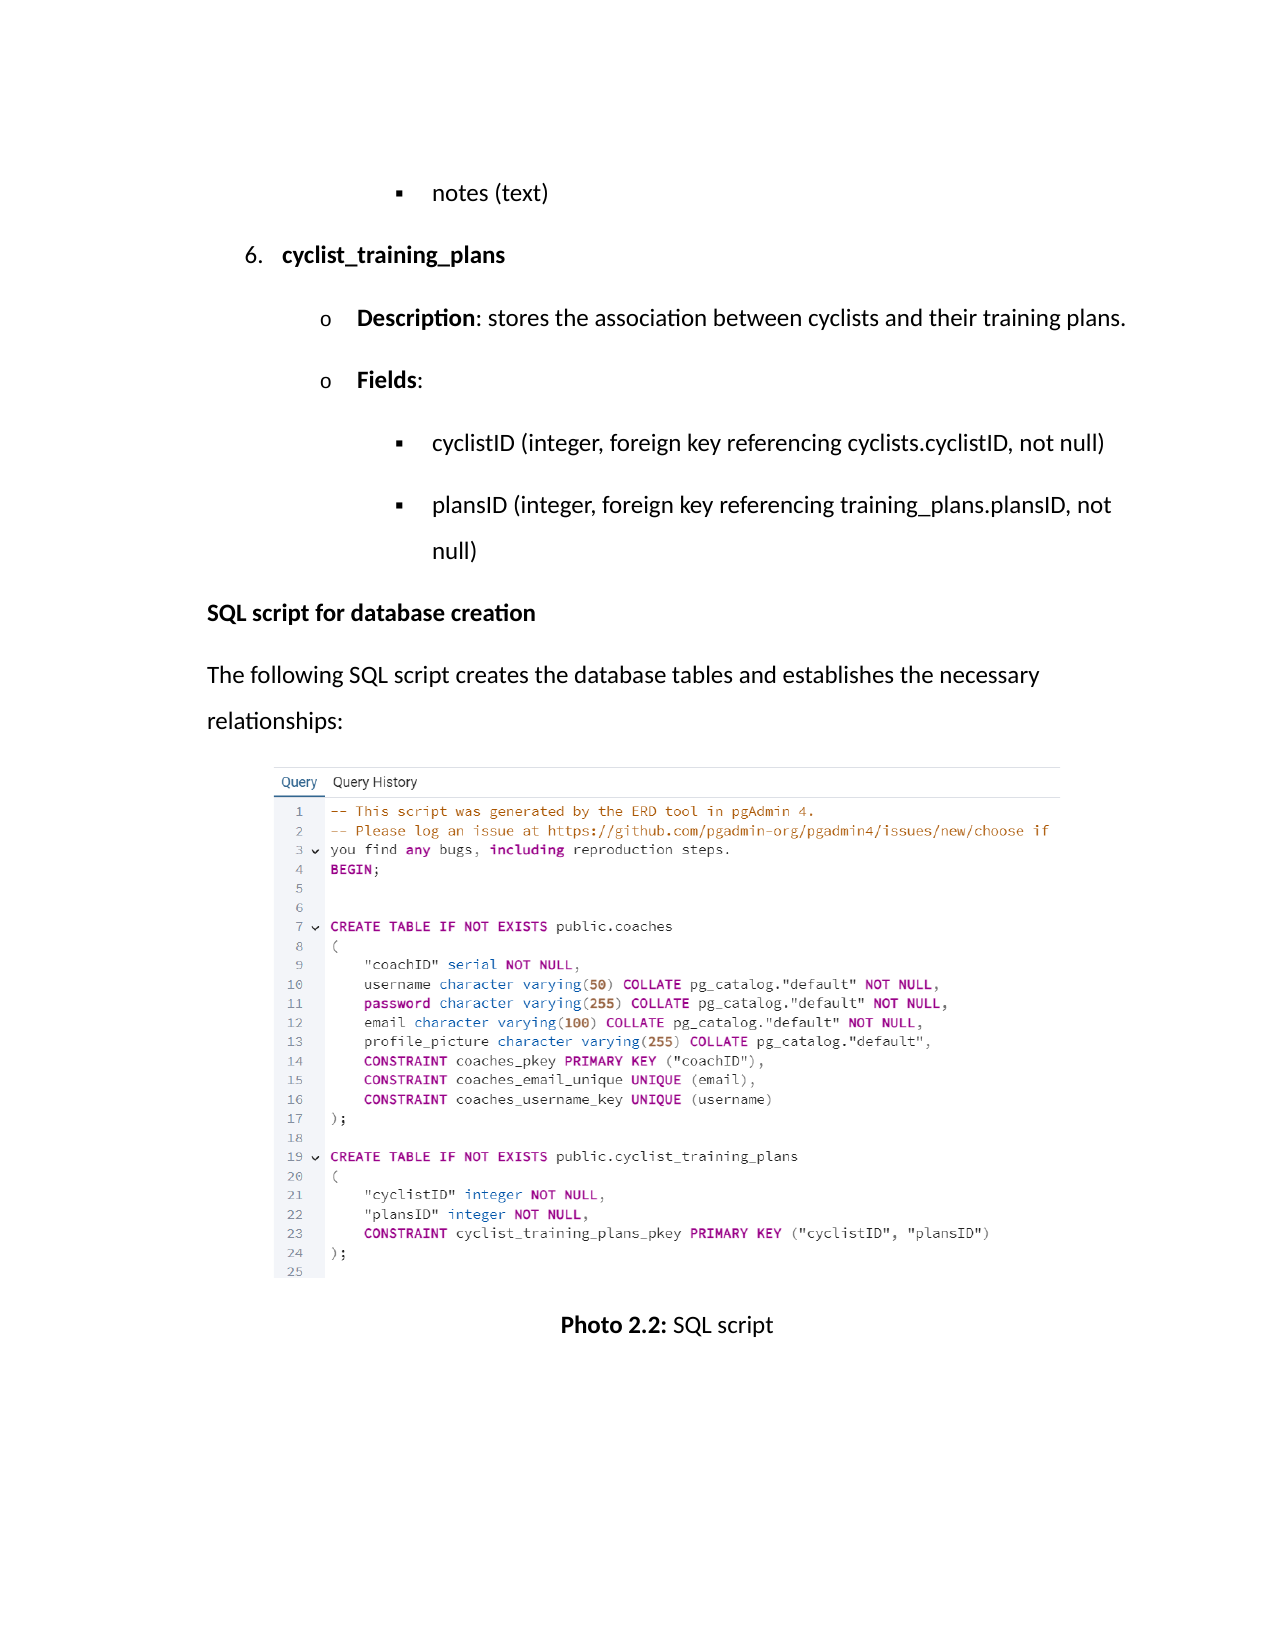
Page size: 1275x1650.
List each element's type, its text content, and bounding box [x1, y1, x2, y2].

list Fields: [319, 364, 1127, 395]
list cyclist_training_plans [244, 239, 1127, 270]
list cyclistID (integer, foreign key referencing cyclists.cyclistID, not null) [394, 427, 1127, 457]
text Photo 2.2: SQL script [207, 1309, 1127, 1340]
list Description: stores the association between cyclists and their training plans. [319, 302, 1127, 332]
text SQL script for database creation [207, 597, 1127, 628]
text The following SQL script creates the database tables and establishes the necessary relationships: [207, 660, 1127, 736]
picture [273, 767, 1061, 1278]
list plansID (integer, foreign key referencing training_plans.plansID, not null) [394, 489, 1127, 565]
list notes (text) [394, 177, 1127, 208]
